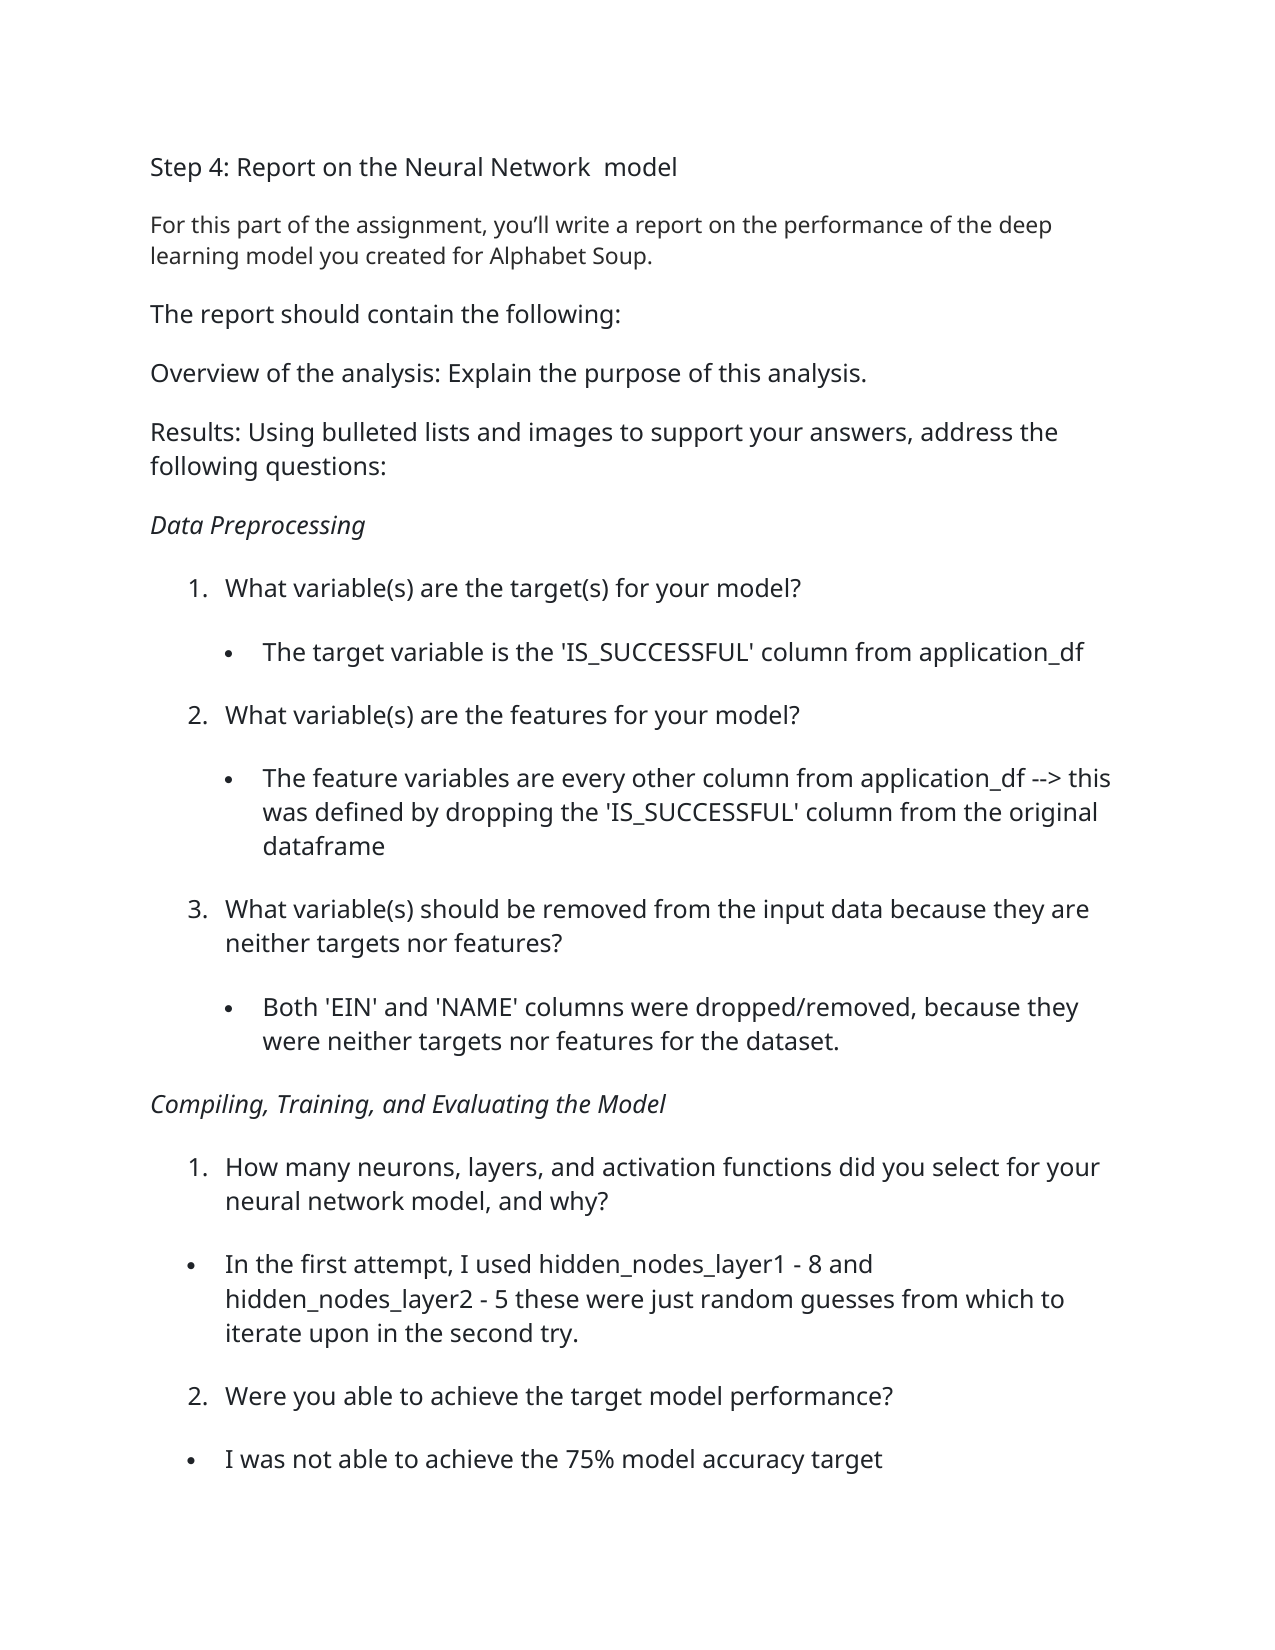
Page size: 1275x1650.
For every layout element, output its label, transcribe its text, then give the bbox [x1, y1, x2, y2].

list In the first attempt, I used hidden_nodes_layer1 - 8 and hidden_nodes_layer2 - 5 these were just random guesses from which to iterate upon in the second try. [187, 1247, 1125, 1349]
text For this part of the assignment, you’ll write a report on the performance of the deep learning model you created for Alphabet Soup. [150, 209, 1125, 272]
text Compiling, Training, and Evaluating the Model [150, 1087, 1125, 1121]
text The report should contain the following: [150, 297, 1125, 331]
list I was not able to achieve the 75% model accuracy target [187, 1442, 1125, 1476]
list The feature variables are every other column from application_df --> this was defined by dropping the 'IS_SUCCESSFUL' column from the original dataframe [225, 761, 1125, 863]
text Data Preprocessing [150, 508, 1125, 542]
text Results: Using bulleted lists and images to support your answers, address the following questions: [150, 415, 1125, 483]
list What variable(s) should be removed from the input data because they are neither targets nor features? [187, 892, 1125, 960]
list What variable(s) are the features for your model? [187, 697, 1125, 732]
list What variable(s) are the target(s) for your model? [187, 571, 1125, 605]
list Both 'EIN' and 'NAME' columns were dropped/removed, because they were neither targets nor features for the dataset. [225, 989, 1125, 1057]
text Overview of the analysis: Explain the purpose of this analysis. [150, 356, 1125, 390]
text Step 4: Report on the Neural Network model [150, 150, 1125, 184]
list The target variable is the 'IS_SUCCESSFUL' column from application_df [225, 634, 1125, 668]
list How many neurons, layers, and activation functions did you select for your neural network model, and why? [187, 1150, 1125, 1218]
list Were you able to achieve the target model performance? [187, 1378, 1125, 1413]
